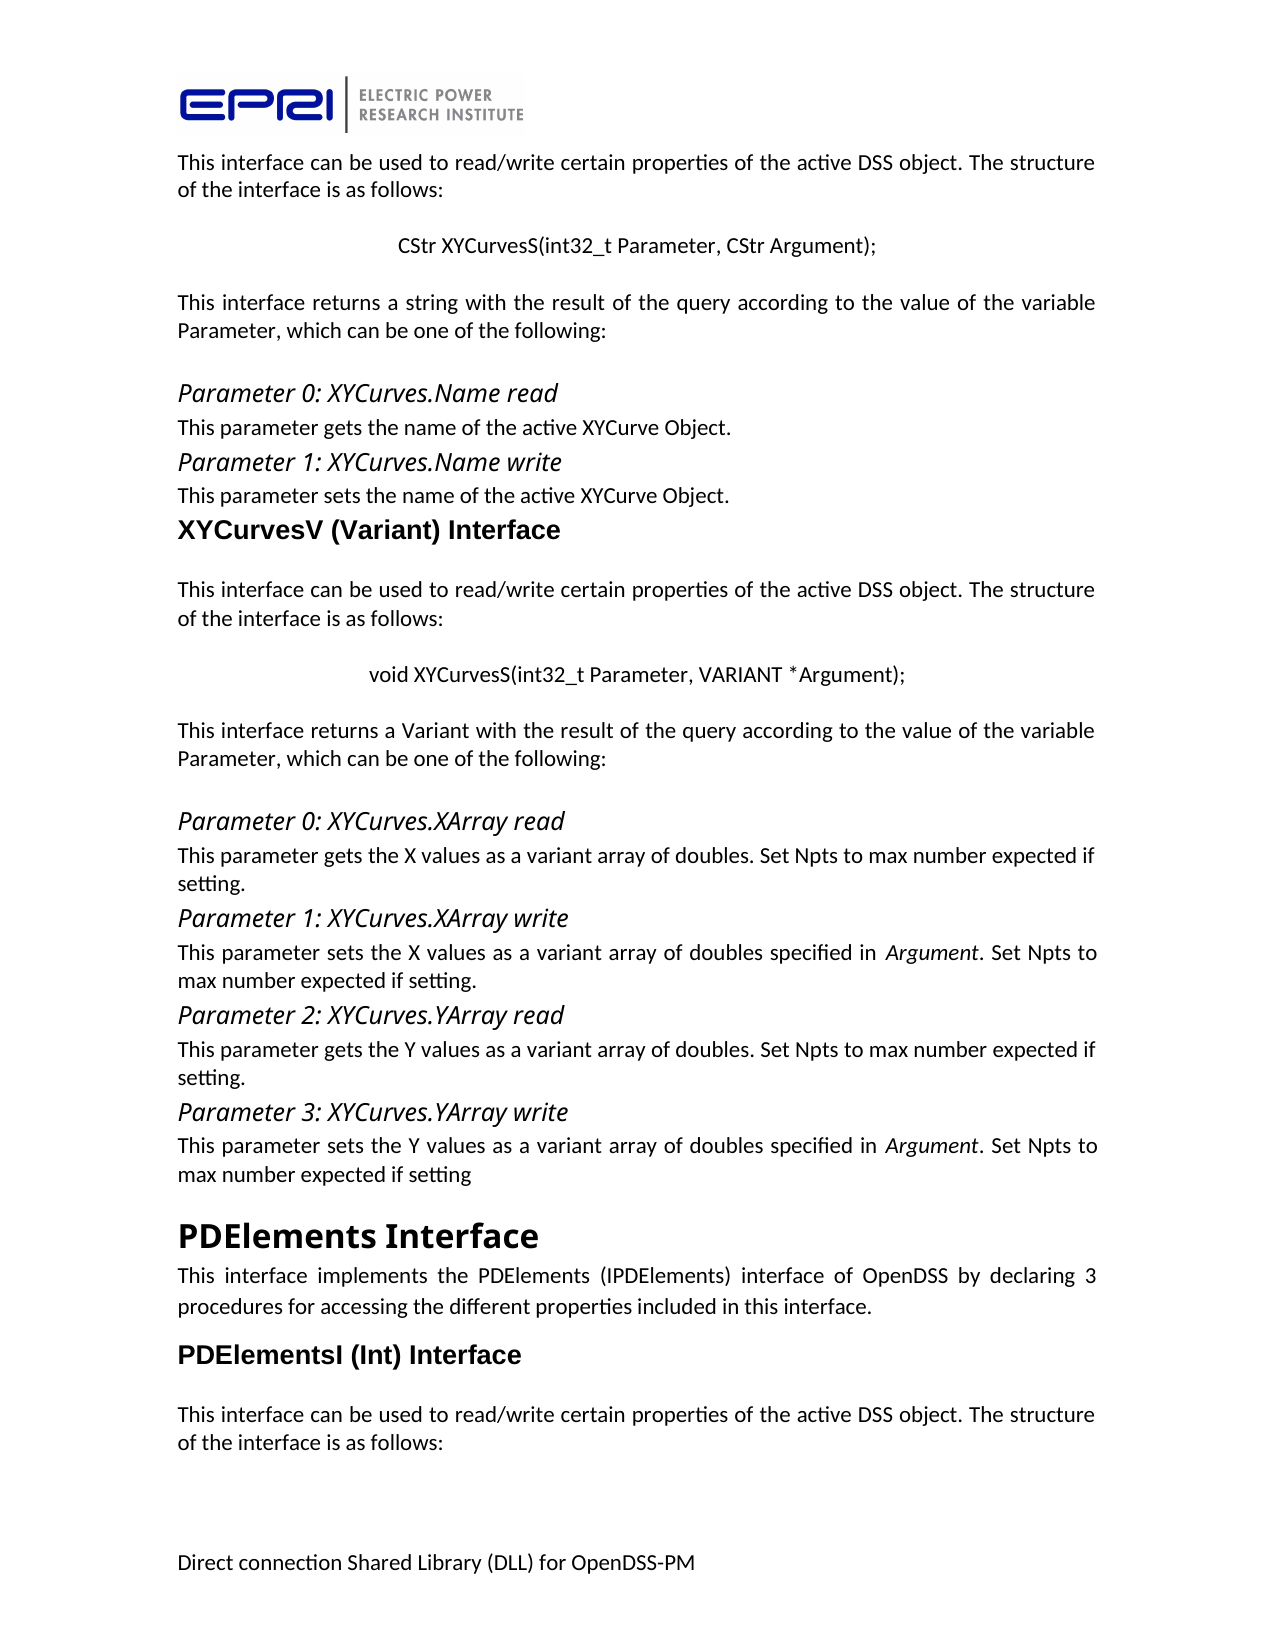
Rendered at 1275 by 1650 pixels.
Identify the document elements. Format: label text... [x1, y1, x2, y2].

subtitle Parameter 0: XYCurves.Name read [177, 376, 1098, 410]
text This interface can be used to read/write certain properties of the active DSS object. The structure of the interface is as follows: [177, 1401, 1098, 1457]
subtitle Parameter 1: XYCurves.XArray write [177, 901, 1098, 935]
subtitle Parameter 0: XYCurves.XArray read [177, 804, 1098, 838]
subtitle Parameter 2: XYCurves.YArray read [177, 998, 1098, 1032]
text This parameter gets the Y values as a variant array of doubles. Set Npts to max number expected if setting. [177, 1035, 1098, 1091]
text This interface returns a string with the result of the query according to the value of the variable Parameter, which can be one of the following: [177, 288, 1098, 344]
text This parameter gets the name of the active XYCurve Object. [177, 413, 1098, 441]
subtitle Parameter 3: XYCurves.YArray write [177, 1095, 1098, 1129]
text This interface returns a Variant with the result of the query according to the value of the variable Parameter, which can be one of the following: [177, 716, 1098, 772]
text This interface implements the PDElements (IPDElements) interface of OpenDSS by declaring 3 procedures for accessing the different properties included in this interface. [177, 1262, 1098, 1320]
text CStr XYCurvesS(int32_t Parameter, CStr Argument); [177, 232, 1098, 260]
text This interface can be used to read/write certain properties of the active DSS object. The structure of the interface is as follows: [177, 148, 1098, 204]
text This parameter sets the name of the active XYCurve Object. [177, 482, 1098, 510]
subtitle PDElements Interface [177, 1213, 1098, 1258]
text This parameter sets the X values as a variant array of doubles specified in Argument. Set Npts to max number expected if setting. [177, 938, 1098, 994]
text This parameter sets the Y values as a variant array of doubles specified in Argument. Set Npts to max number expected if setting [177, 1132, 1098, 1188]
picture [177, 73, 526, 136]
text This parameter gets the X values as a variant array of doubles. Set Npts to max number expected if setting. [177, 841, 1098, 897]
subtitle Parameter 1: XYCurves.Name write [177, 445, 1098, 479]
subtitle XYCurvesV (Variant) Interface [177, 514, 1098, 545]
subtitle PDElementsI (Int) Interface [177, 1339, 1098, 1370]
text void XYCurvesS(int32_t Parameter, VARIANT *Argument); [177, 660, 1098, 688]
text This interface can be used to read/write certain properties of the active DSS object. The structure of the interface is as follows: [177, 576, 1098, 632]
